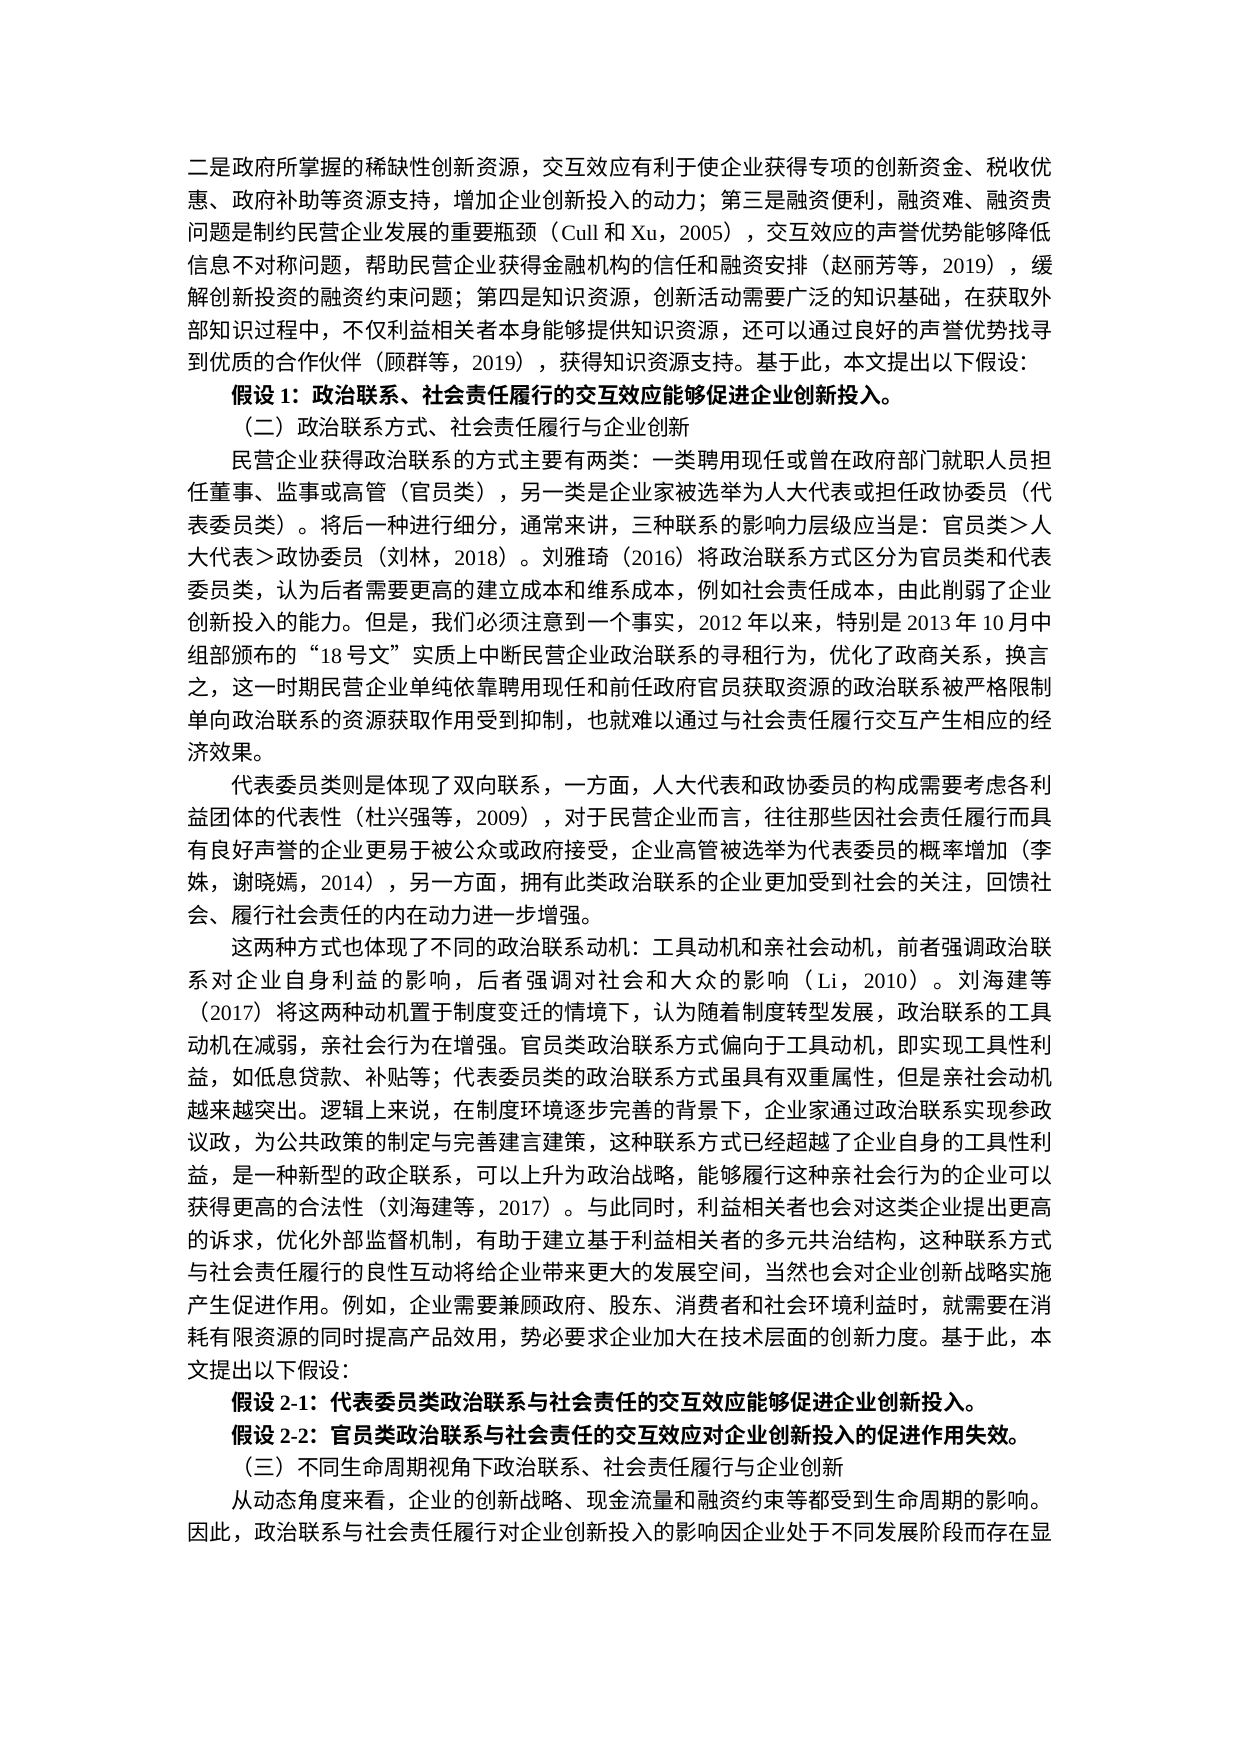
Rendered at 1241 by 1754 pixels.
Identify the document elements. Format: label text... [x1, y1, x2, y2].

text 民营企业获得政治联系的方式主要有两类：一类聘用现任或曾在政府部门就职人员担任董事、监事或高管（官员类），另一类是企业家被选举为人大代表或担任政协委员（代表委员类）。将后一种进行细分，通常来讲，三种联系的影响力层级应当是：官员类＞人大代表＞政协委员（刘林，2018）。刘雅琦（2016）将政治联系方式区分为官员类和代表委员类，认为后者需要更高的建立成本和维系成本，例如社会责任成本，由此削弱了企业创新投入的能力。但是，我们必须注意到一个事实，2012年以来，特别是2013年10月中组部颁布的“18号文”实质上中断民营企业政治联系的寻租行为，优化了政商关系，换言之，这一时期民营企业单纯依靠聘用现任和前任政府官员获取资源的政治联系被严格限制，单向政治联系的资源获取作用受到抑制，也就难以通过与社会责任履行交互产生相应的经济效果。 [187, 442, 1053, 767]
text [187, 150, 1053, 377]
text （二）政治联系方式、社会责任履行与企业创新 [187, 410, 1053, 442]
text （三）不同生命周期视角下政治联系、社会责任履行与企业创新 [187, 1450, 1053, 1482]
text 假设2-2：官员类政治联系与社会责任的交互效应对企业创新投入的促进作用失效。 [187, 1417, 1053, 1450]
text 这两种方式也体现了不同的政治联系动机：工具动机和亲社会动机，前者强调政治联系对企业自身利益的影响，后者强调对社会和大众的影响（Li，2010）。刘海建等（2017）将这两种动机置于制度变迁的情境下，认为随着制度转型发展，政治联系的工具动机在减弱，亲社会行为在增强。官员类政治联系方式偏向于工具动机，即实现工具性利益，如低息贷款、补贴等；代表委员类的政治联系方式虽具有双重属性，但是亲社会动机越来越突出。逻辑上来说，在制度环境逐步完善的背景下，企业家通过政治联系实现参政议政，为公共政策的制定与完善建言建策，这种联系方式已经超越了企业自身的工具性利益，是一种新型的政企联系，可以上升为政治战略，能够履行这种亲社会行为的企业可以获得更高的合法性（刘海建等，2017）。与此同时，利益相关者也会对这类企业提出更高的诉求，优化外部监督机制，有助于建立基于利益相关者的多元共治结构，这种联系方式与社会责任履行的良性互动将给企业带来更大的发展空间，当然也会对企业创新战略实施产生促进作用。例如，企业需要兼顾政府、股东、消费者和社会环境利益时，就需要在消耗有限资源的同时提高产品效用，势必要求企业加大在技术层面的创新力度。基于此，本文提出以下假设： [187, 930, 1053, 1385]
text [187, 1482, 1053, 1547]
text 代表委员类则是体现了双向联系，一方面，人大代表和政协委员的构成需要考虑各利益团体的代表性（杜兴强等，2009），对于民营企业而言，往往那些因社会责任履行而具有良好声誉的企业更易于被公众或政府接受，企业高管被选举为代表委员的概率增加（李姝，谢晓嫣，2014），另一方面，拥有此类政治联系的企业更加受到社会的关注，回馈社会、履行社会责任的内在动力进一步增强。 [187, 767, 1053, 930]
text 假设1：政治联系、社会责任履行的交互效应能够促进企业创新投入。 [187, 377, 1053, 410]
text 假设2-1：代表委员类政治联系与社会责任的交互效应能够促进企业创新投入。 [187, 1385, 1053, 1417]
